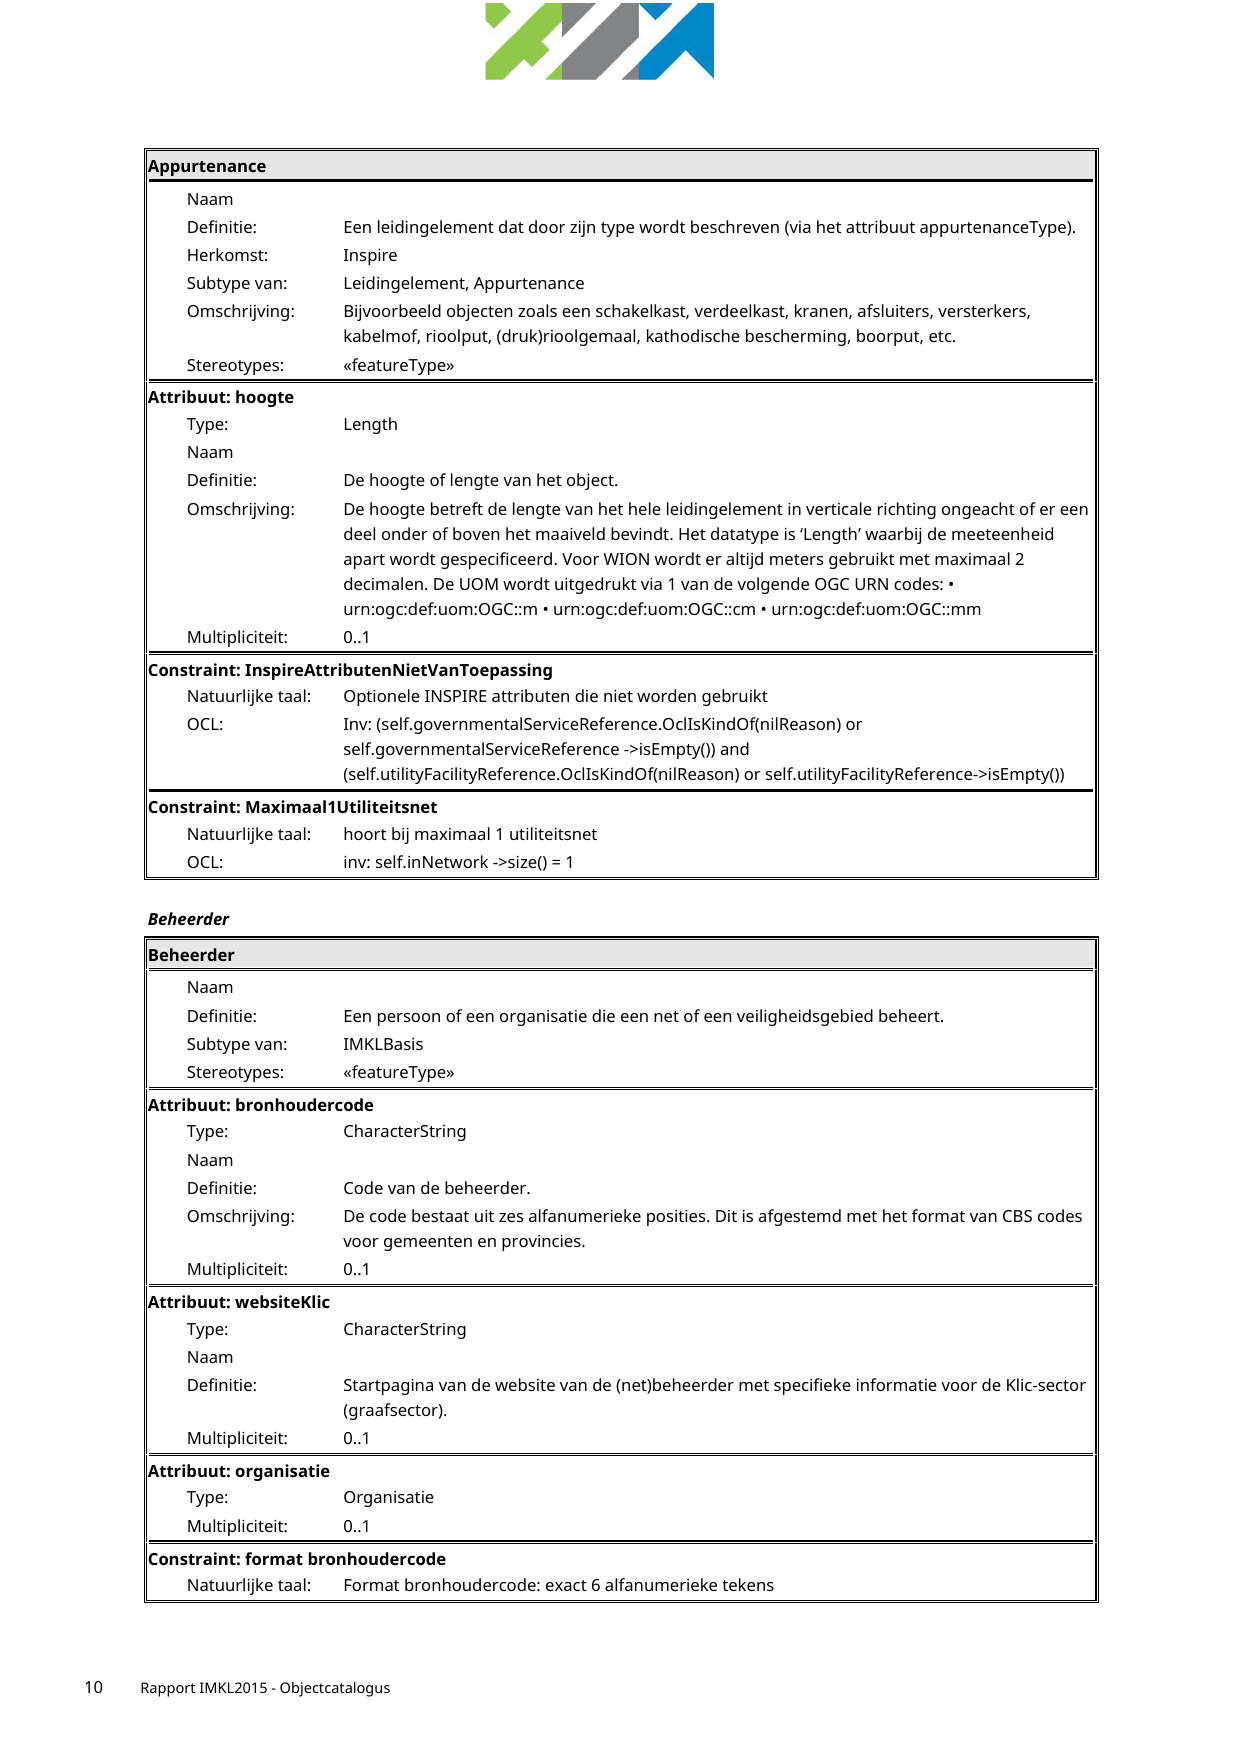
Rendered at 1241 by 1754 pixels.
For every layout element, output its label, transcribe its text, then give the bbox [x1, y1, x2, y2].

table_cell [147, 179, 1095, 379]
subtitle Beheerder [148, 905, 1093, 930]
table_cell Attribuut: hoogte [147, 379, 1096, 651]
picture [656, 50, 714, 80]
picture [485, 3, 697, 80]
table_cell [147, 968, 1096, 1086]
table_cell Attribuut: organisatie [147, 1453, 1096, 1540]
table_cell Constraint: Maximaal1Utiliteitsnet [147, 789, 1095, 877]
table_cell Constraint: format bronhoudercode [147, 1540, 1096, 1600]
table_cell Attribuut: bronhoudercode [147, 1086, 1096, 1283]
table_cell Attribuut: websiteKlic [147, 1284, 1096, 1452]
table_cell Constraint: InspireAttributenNietVanToepassing [147, 651, 1096, 789]
table_header Beheerder [147, 940, 1095, 967]
table_header Appurtenance [147, 151, 1095, 179]
